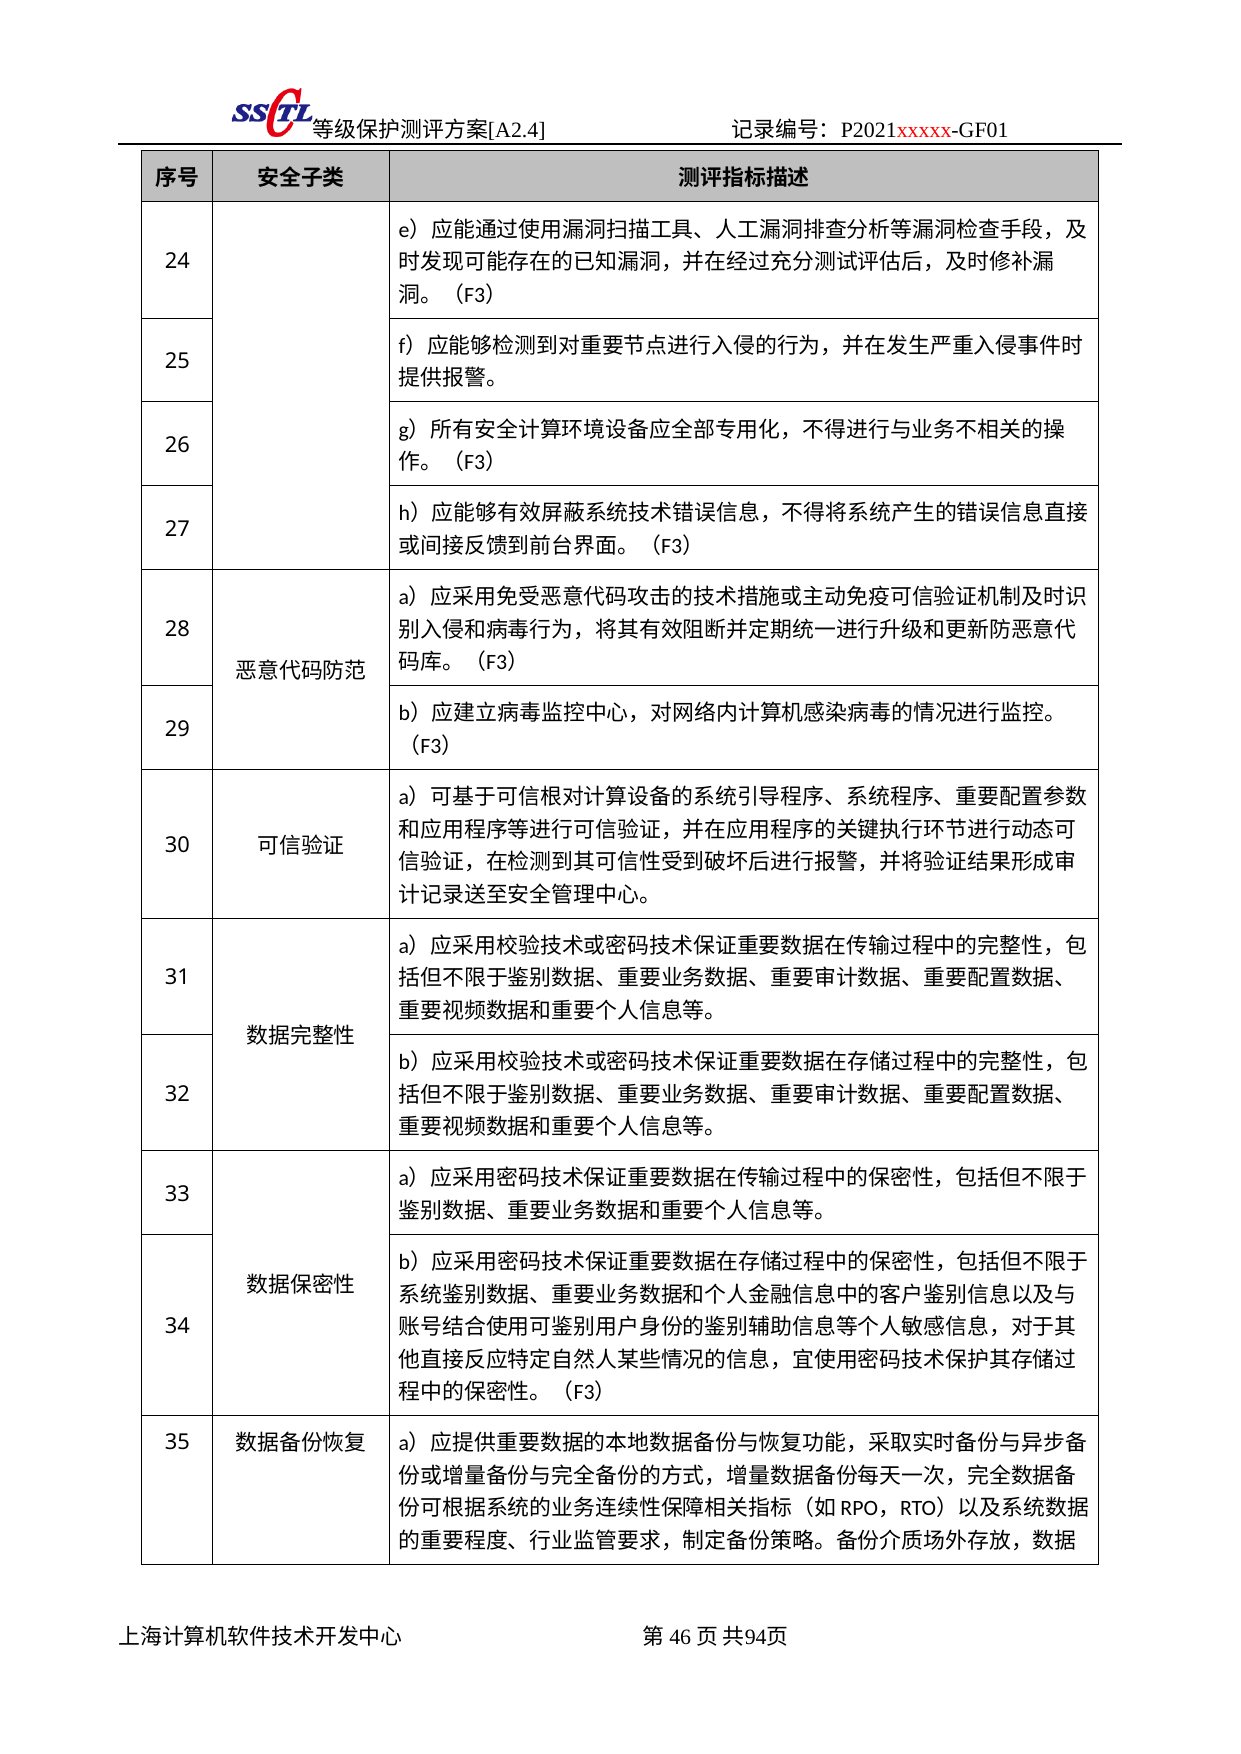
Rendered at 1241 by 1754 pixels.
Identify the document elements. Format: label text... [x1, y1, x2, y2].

table_cell 数据备份恢复 [213, 1416, 389, 1564]
table_cell b）应建立病毒监控中心，对网络内计算机感染病毒的情况进行监控。（F3） [390, 686, 1098, 769]
table_cell 数据完整性 [213, 919, 389, 1150]
table_cell f）应能够检测到对重要节点进行入侵的行为，并在发生严重入侵事件时提供报警。 [390, 319, 1098, 401]
table_cell 恶意代码防范 [213, 570, 389, 769]
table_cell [390, 1416, 1098, 1564]
table_header 序号 [142, 151, 212, 201]
table_header 安全子类 [213, 151, 389, 201]
table_cell b）应采用校验技术或密码技术保证重要数据在存储过程中的完整性，包括但不限于鉴别数据、重要业务数据、重要审计数据、重要配置数据、重要视频数据和重要个人信息等。 [390, 1035, 1098, 1150]
table_cell 31 [142, 919, 212, 1034]
table_cell 32 [142, 1035, 212, 1150]
picture [231, 88, 313, 137]
table_cell e）应能通过使用漏洞扫描工具、人工漏洞排查分析等漏洞检查手段，及时发现可能存在的已知漏洞，并在经过充分测试评估后，及时修补漏洞。（F3） [390, 202, 1098, 317]
table_cell 34 [142, 1235, 212, 1415]
table_cell a）可基于可信根对计算设备的系统引导程序、系统程序、重要配置参数和应用程序等进行可信验证，并在应用程序的关键执行环节进行动态可信验证，在检测到其可信性受到破坏后进行报警，并将验证结果形成审计记录送至安全管理中心。 [390, 770, 1098, 917]
table_cell 30 [142, 770, 212, 917]
table_cell g）所有安全计算环境设备应全部专用化，不得进行与业务不相关的操作。（F3） [390, 402, 1098, 485]
table_cell 25 [142, 319, 212, 401]
table_cell a）应采用校验技术或密码技术保证重要数据在传输过程中的完整性，包括但不限于鉴别数据、重要业务数据、重要审计数据、重要配置数据、重要视频数据和重要个人信息等。 [390, 919, 1098, 1034]
table_cell 26 [142, 402, 212, 485]
table_cell 35 [142, 1416, 212, 1564]
table_cell 27 [142, 486, 212, 569]
table_cell a）应采用密码技术保证重要数据在传输过程中的保密性，包括但不限于鉴别数据、重要业务数据和重要个人信息等。 [390, 1151, 1098, 1234]
table_cell 28 [142, 570, 212, 685]
table_cell 29 [142, 686, 212, 769]
table_cell 24 [142, 202, 212, 317]
table_cell h）应能够有效屏蔽系统技术错误信息，不得将系统产生的错误信息直接或间接反馈到前台界面。（F3） [390, 486, 1098, 569]
table_cell b）应采用密码技术保证重要数据在存储过程中的保密性，包括但不限于系统鉴别数据、重要业务数据和个人金融信息中的客户鉴别信息以及与账号结合使用可鉴别用户身份的鉴别辅助信息等个人敏感信息，对于其他直接反应特定自然人某些情况的信息，宜使用密码技术保护其存储过程中的保密性。（F3） [390, 1235, 1098, 1415]
table_header 测评指标描述 [390, 151, 1098, 201]
table_cell 33 [142, 1151, 212, 1234]
table_cell 可信验证 [213, 770, 389, 917]
table_cell 数据保密性 [213, 1151, 389, 1415]
table_cell a）应采用免受恶意代码攻击的技术措施或主动免疫可信验证机制及时识别入侵和病毒行为，将其有效阻断并定期统一进行升级和更新防恶意代码库。（F3） [390, 570, 1098, 685]
